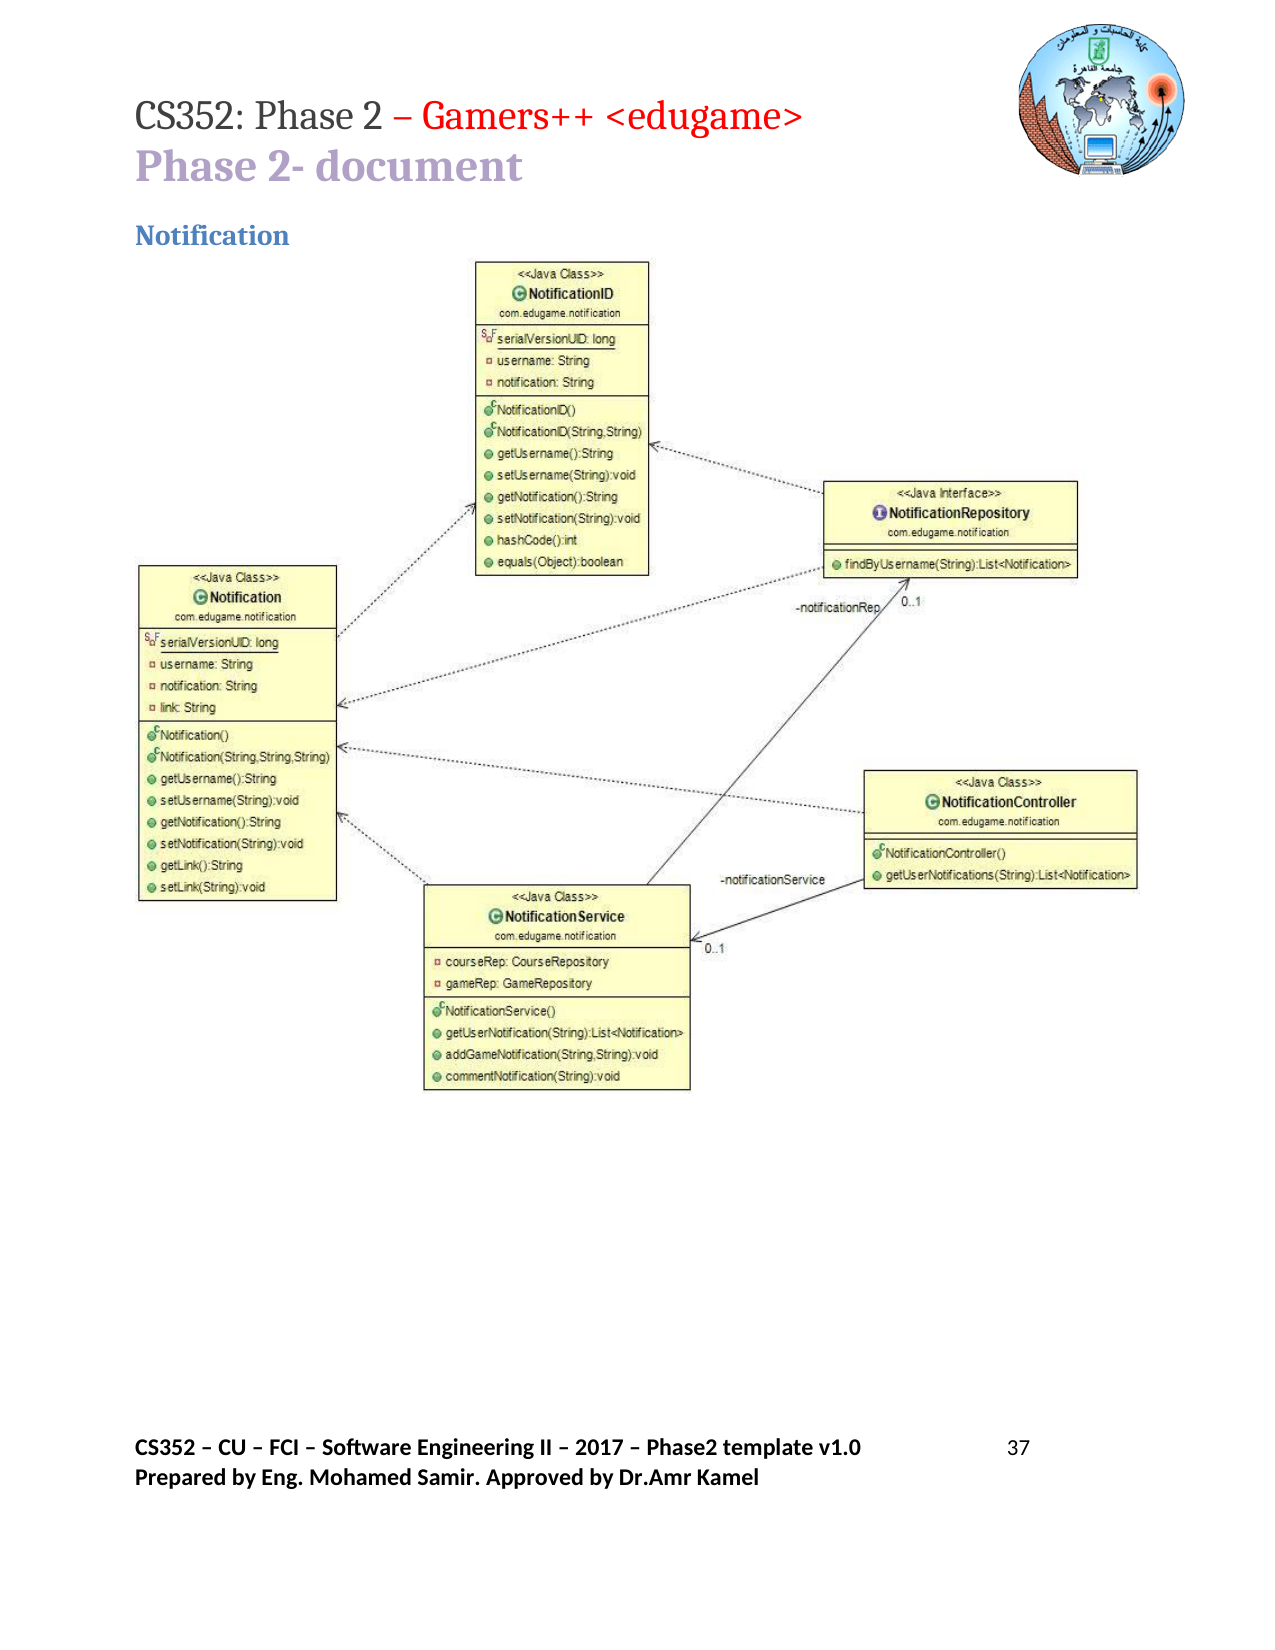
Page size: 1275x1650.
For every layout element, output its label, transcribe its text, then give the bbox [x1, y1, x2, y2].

picture [1018, 24, 1186, 180]
subtitle Notification [135, 219, 1140, 252]
picture [135, 258, 1140, 1094]
